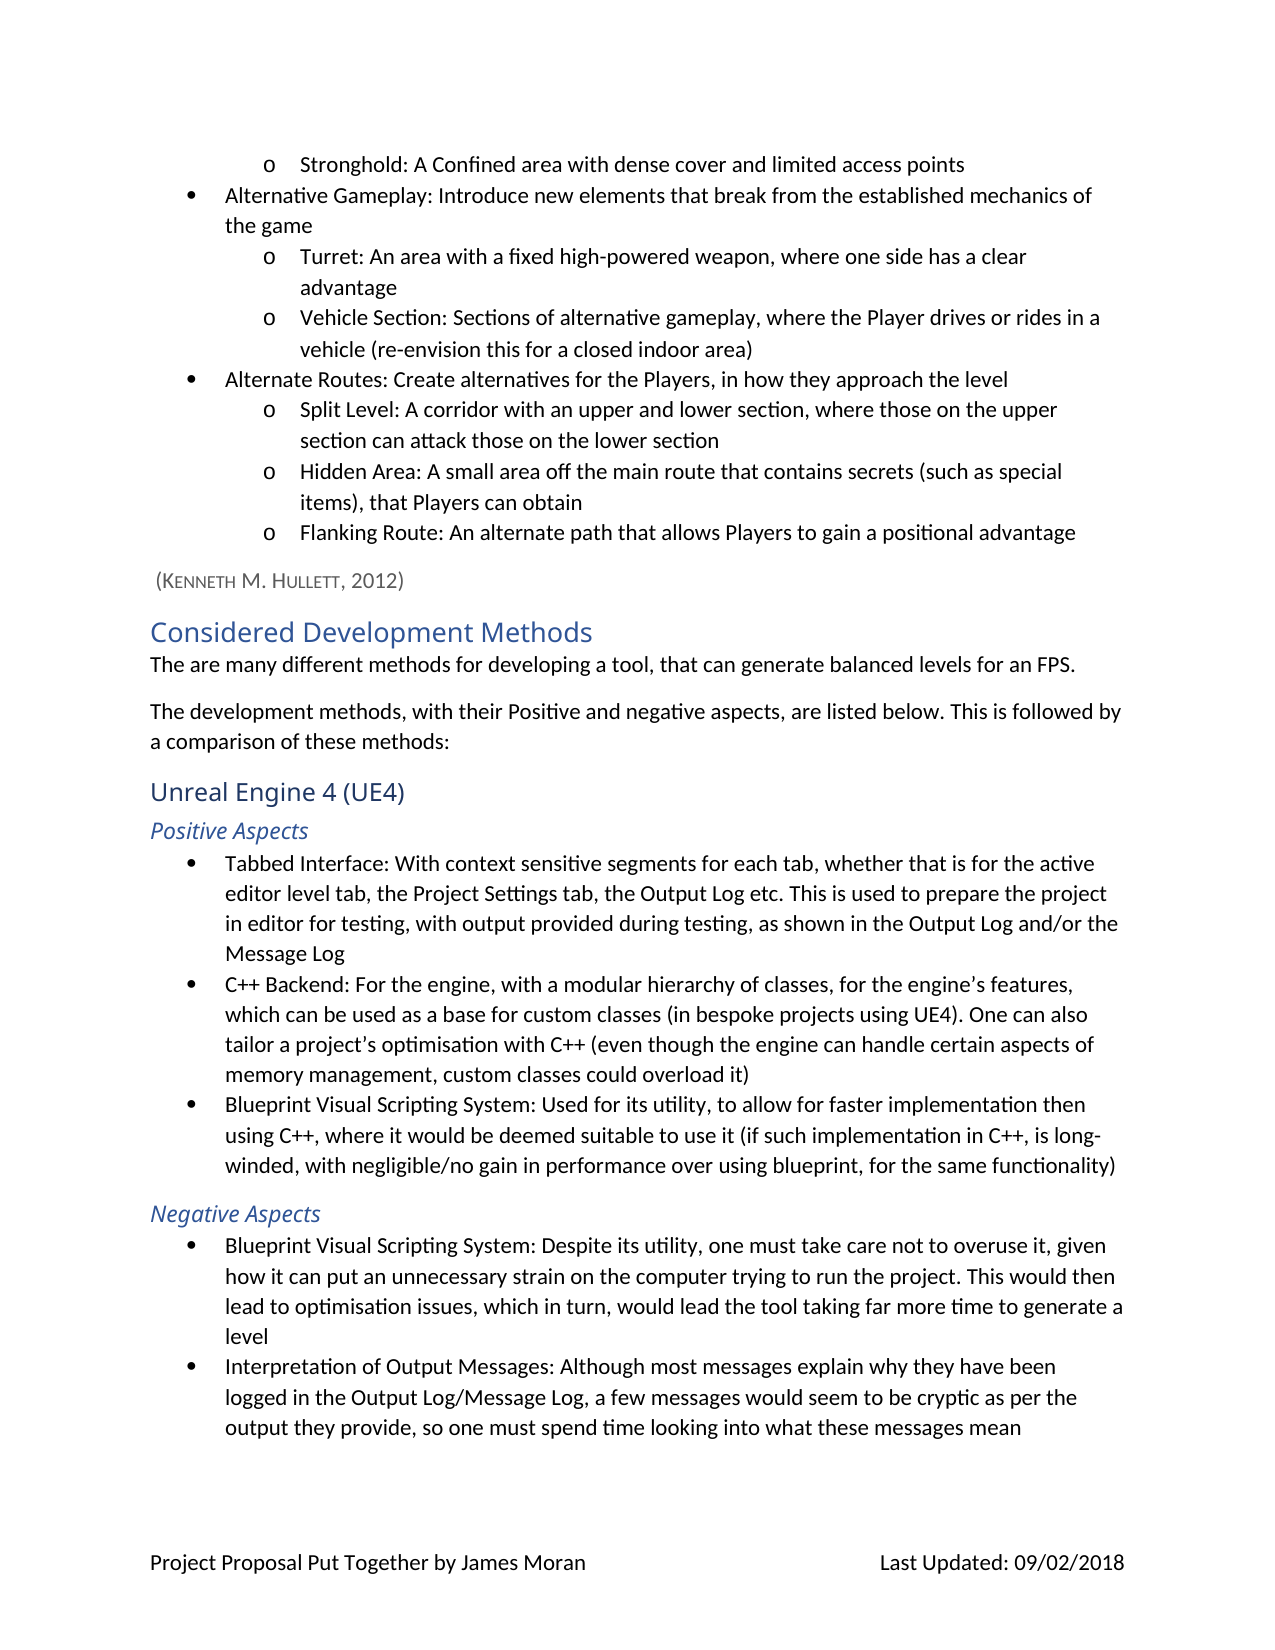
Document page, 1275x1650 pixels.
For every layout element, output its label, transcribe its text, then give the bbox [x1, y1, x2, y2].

list Flanking Route: An alternate path that allows Players to gain a positional advantage [262, 518, 1125, 547]
subtitle Positive Aspects [150, 815, 1125, 846]
list Stronghold: A Confined area with dense cover and limited access points [262, 150, 1125, 179]
subtitle Unreal Engine 4 (UE4) [150, 774, 1125, 808]
text The are many different methods for developing a tool, that can generate balanced levels for an FPS. [150, 650, 1125, 678]
list Hidden Area: A small area off the main route that contains secrets (such as special items), that Players can obtain [262, 457, 1125, 516]
list Vehicle Section: Sections of alternative gameplay, where the Player drives or rides in a vehicle (re-envision this for a closed indoor area) [262, 303, 1125, 363]
list Tabbed Interface: With context sensitive segments for each tab, whether that is for the active editor level tab, the Project Settings tab, the Output Log etc. This is used to prepare the project in editor for testing, with output provided during testing, as shown in the Output Log and/or the Message Log [187, 849, 1125, 967]
list Alternate Routes: Create alternatives for the Players, in how they approach the level [187, 365, 1125, 393]
list Blueprint Visual Scripting System: Despite its utility, one must take care not to overuse it, given how it can put an unnecessary strain on the computer trying to run the project. This would then lead to optimisation issues, which in turn, would lead the tool taking far more time to generate a level [187, 1232, 1125, 1350]
list Interpretation of Output Messages: Although most messages explain why they have been logged in the Output Log/Message Log, a few messages would seem to be cryptic as per the output they provide, so one must spend time looking into what these messages mean [187, 1352, 1125, 1441]
text The development methods, with their Positive and negative aspects, are listed below. This is followed by a comparison of these methods: [150, 697, 1125, 755]
list Alternative Gameplay: Introduce new elements that break from the established mechanics of the game [187, 181, 1125, 240]
list Turret: An area with a fixed high-powered weapon, where one side has a clear advantage [262, 242, 1125, 301]
list C++ Backend: For the engine, with a modular hierarchy of classes, for the engine’s features, which can be used as a base for custom classes (in bespoke projects using UE4). One can also tailor a project’s optimisation with C++ (even though the engine can handle certain aspects of memory management, custom classes could overload it) [187, 970, 1125, 1088]
subtitle Negative Aspects [150, 1198, 1125, 1229]
list Split Level: A corridor with an upper and lower section, where those on the upper section can attack those on the lower section [262, 395, 1125, 454]
subtitle Considered Development Methods [150, 613, 1125, 650]
text (Kenneth M. Hullett, 2012) [150, 566, 1125, 594]
list Blueprint Visual Scripting System: Used for its utility, to allow for faster implementation then using C++, where it would be deemed suitable to use it (if such implementation in C++, is long-winded, with negligible/no gain in performance over using blueprint, for the same functionality) [187, 1091, 1125, 1179]
